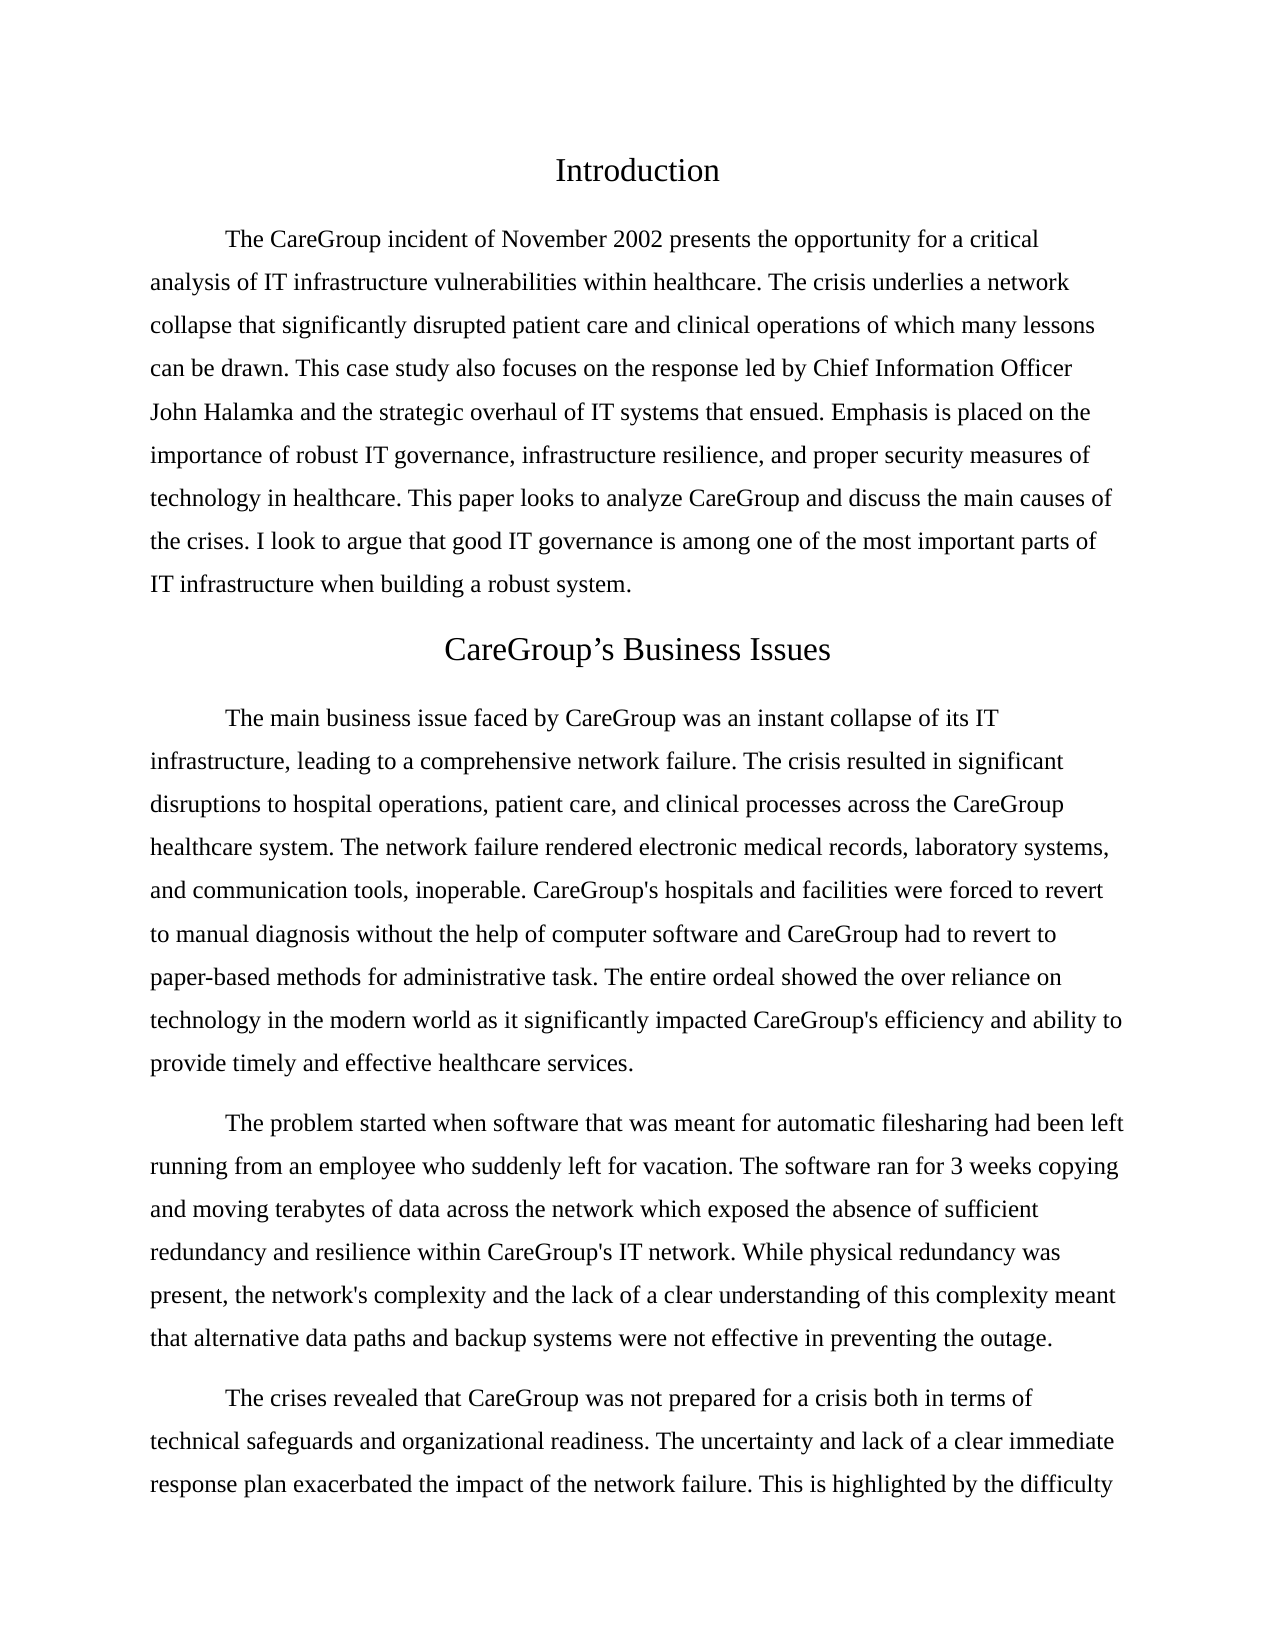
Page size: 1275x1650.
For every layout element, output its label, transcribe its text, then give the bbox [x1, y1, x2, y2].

text CareGroup’s Business Issues [150, 629, 1125, 667]
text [150, 1383, 1125, 1498]
text Introduction [150, 150, 1125, 188]
text The problem started when software that was meant for automatic filesharing had been left running from an employee who suddenly left for vacation. The software ran for 3 weeks copying and moving terabytes of data across the network which exposed the absence of sufficient redundancy and resilience within CareGroup's IT network. While physical redundancy was present, the network's complexity and the lack of a clear understanding of this complexity meant that alternative data paths and backup systems were not effective in preventing the outage. [150, 1108, 1125, 1352]
text The main business issue faced by CareGroup was an instant collapse of its IT infrastructure, leading to a comprehensive network failure. The crisis resulted in significant disruptions to hospital operations, patient care, and clinical processes across the CareGroup healthcare system. The network failure rendered electronic medical records, laboratory systems, and communication tools, inoperable. CareGroup's hospitals and facilities were forced to revert to manual diagnosis without the help of computer software and CareGroup had to revert to paper-based methods for administrative task. The entire ordeal showed the over reliance on technology in the modern world as it significantly impacted CareGroup's efficiency and ability to provide timely and effective healthcare services. [150, 703, 1125, 1077]
text The CareGroup incident of November 2002 presents the opportunity for a critical analysis of IT infrastructure vulnerabilities within healthcare. The crisis underlies a network collapse that significantly disrupted patient care and clinical operations of which many lessons can be drawn. This case study also focuses on the response led by Chief Information Officer John Halamka and the strategic overhaul of IT systems that ensued. Emphasis is placed on the importance of robust IT governance, infrastructure resilience, and proper security measures of technology in healthcare. This paper looks to analyze CareGroup and discuss the main causes of the crises. I look to argue that good IT governance is among one of the most important parts of IT infrastructure when building a robust system. [150, 224, 1125, 598]
